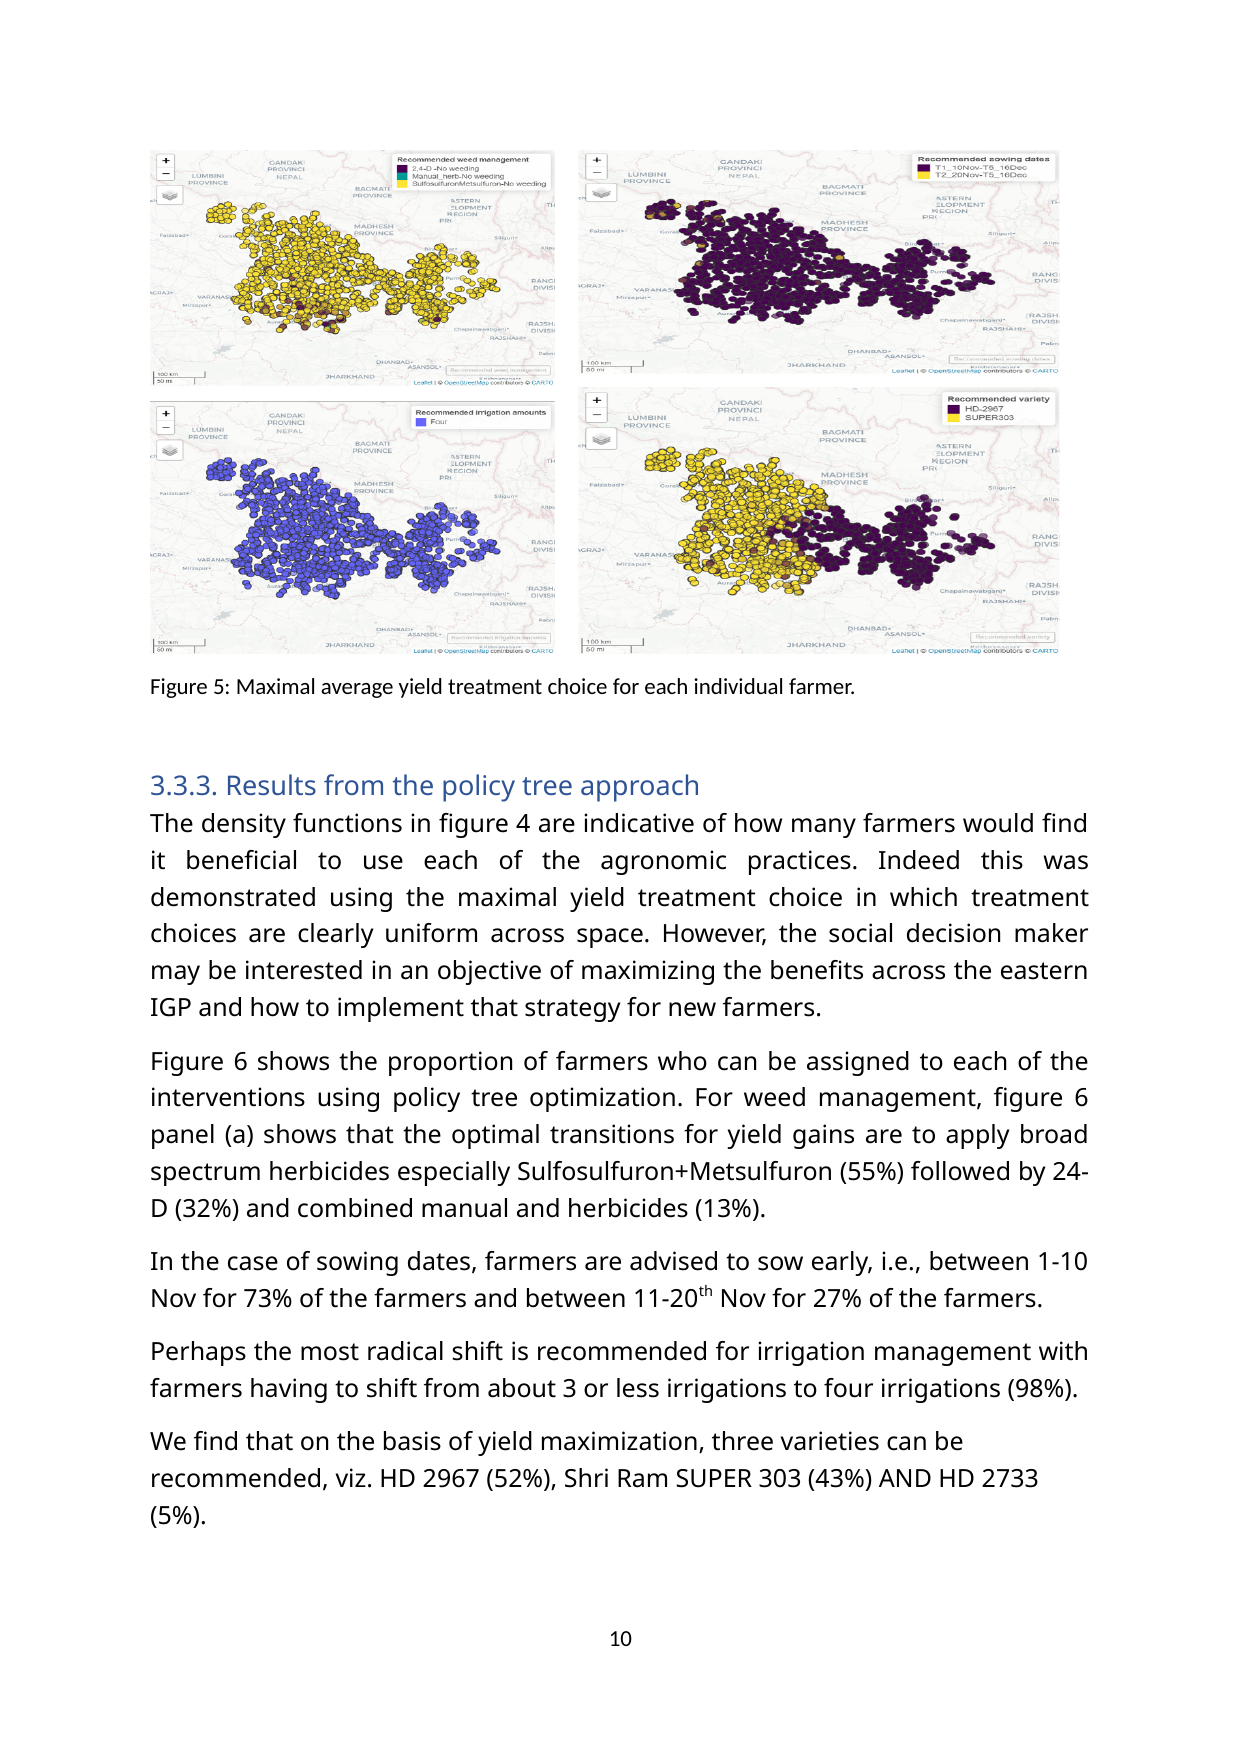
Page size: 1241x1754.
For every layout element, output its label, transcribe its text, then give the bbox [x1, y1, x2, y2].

text We find that on the basis of yield maximization, three varieties can be recommended, viz. HD 2967 (52%), Shri Ram SUPER 303 (43%) AND HD 2733 (5%). [150, 1424, 1090, 1532]
text In the case of sowing dates, farmers are advised to sow early, i.e., between 1-10 Nov for 73% of the farmers and between 11-20th Nov for 27% of the farmers. [150, 1244, 1090, 1314]
subtitle 3.3.3. Results from the policy tree approach [150, 766, 1090, 803]
text Figure 6 shows the proportion of farmers who can be assigned to each of the interventions using policy tree optimization. For weed management, figure 6 panel (a) shows that the optimal transitions for yield gains are to apply broad spectrum herbicides especially Sulfosulfuron+Metsulfuron (55%) followed by 24-D (32%) and combined manual and herbicides (13%). [150, 1043, 1090, 1224]
picture [150, 150, 1060, 654]
text Figure 5: Maximal average yield treatment choice for each individual farmer. [150, 672, 1090, 700]
text The density functions in figure 4 are indicative of how many farmers would find it beneficial to use each of the agronomic practices. Indeed this was demonstrated using the maximal yield treatment choice in which treatment choices are clearly uniform across space. However, the social decision maker may be interested in an objective of maximizing the benefits across the eastern IGP and how to implement that strategy for new farmers. [150, 806, 1090, 1024]
text Perhaps the most radical shift is recommended for irrigation management with farmers having to shift from about 3 or less irrigations to four irrigations (98%). [150, 1334, 1090, 1405]
